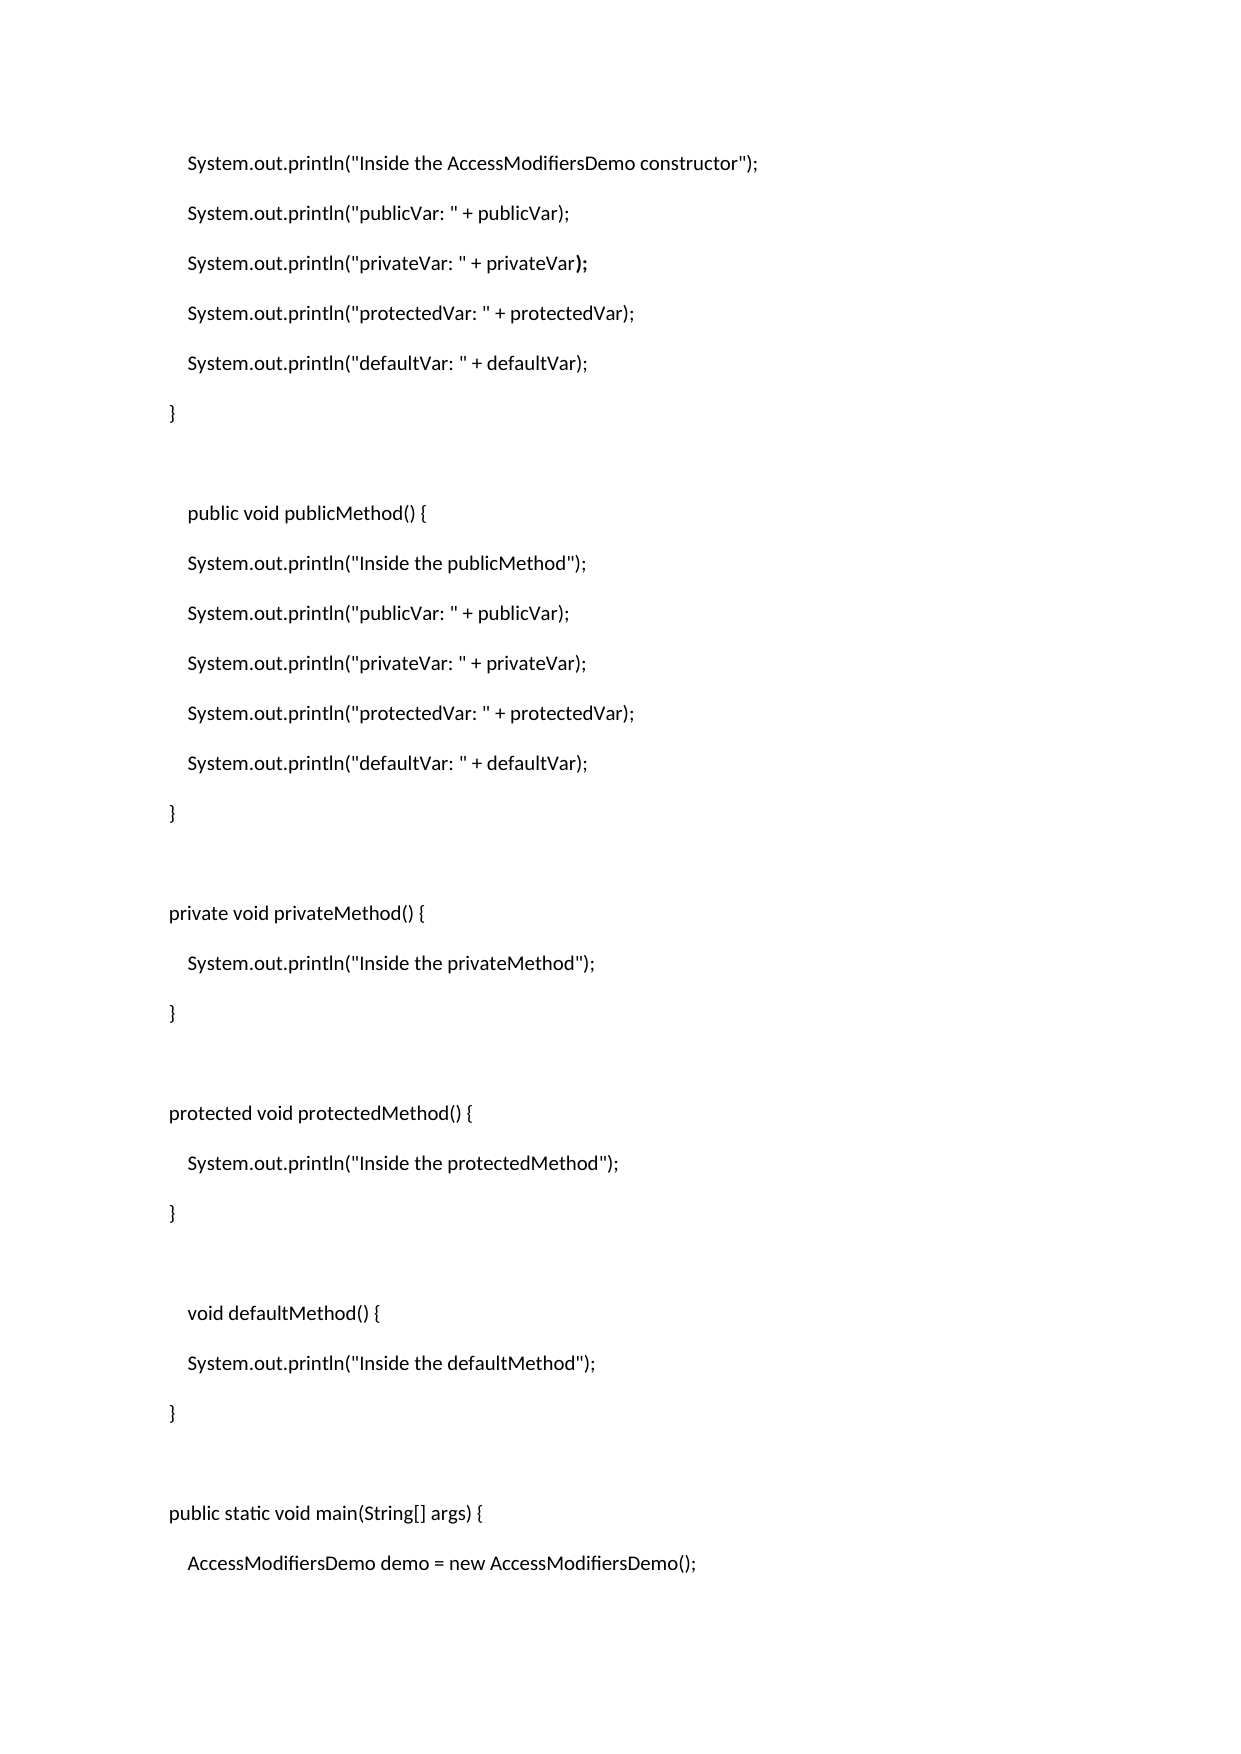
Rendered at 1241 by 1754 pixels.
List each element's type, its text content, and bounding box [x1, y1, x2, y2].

text System.out.println("Inside the privateMethod"); [150, 950, 1090, 975]
text } [150, 800, 1090, 825]
text AccessModifiersDemo demo = new AccessModifiersDemo(); [150, 1550, 1090, 1575]
text System.out.println("defaultVar: " + defaultVar); [150, 750, 1090, 775]
text System.out.println("Inside the AccessModifiersDemo constructor"); [150, 150, 1090, 175]
text protected void protectedMethod() { [150, 1100, 1090, 1125]
text System.out.println("publicVar: " + publicVar); [150, 600, 1090, 625]
text System.out.println("Inside the protectedMethod"); [150, 1150, 1090, 1175]
text } [150, 1000, 1090, 1025]
text public static void main(String[] args) { [150, 1500, 1090, 1525]
text System.out.println("Inside the publicMethod"); [150, 550, 1090, 575]
text } [150, 1200, 1090, 1225]
text System.out.println("protectedVar: " + protectedVar); [150, 300, 1090, 325]
text System.out.println("defaultVar: " + defaultVar); [150, 350, 1090, 375]
text } [150, 400, 1090, 425]
text public void publicMethod() { [150, 500, 1090, 525]
text System.out.println("privateVar: " + privateVar); [150, 650, 1090, 675]
text System.out.println("privateVar: " + privateVar); [150, 250, 1090, 275]
text System.out.println("publicVar: " + publicVar); [150, 200, 1090, 225]
text private void privateMethod() { [150, 900, 1090, 925]
text void defaultMethod() { [150, 1300, 1090, 1325]
text } [150, 1400, 1090, 1425]
text System.out.println("Inside the defaultMethod"); [150, 1350, 1090, 1375]
text System.out.println("protectedVar: " + protectedVar); [150, 700, 1090, 725]
